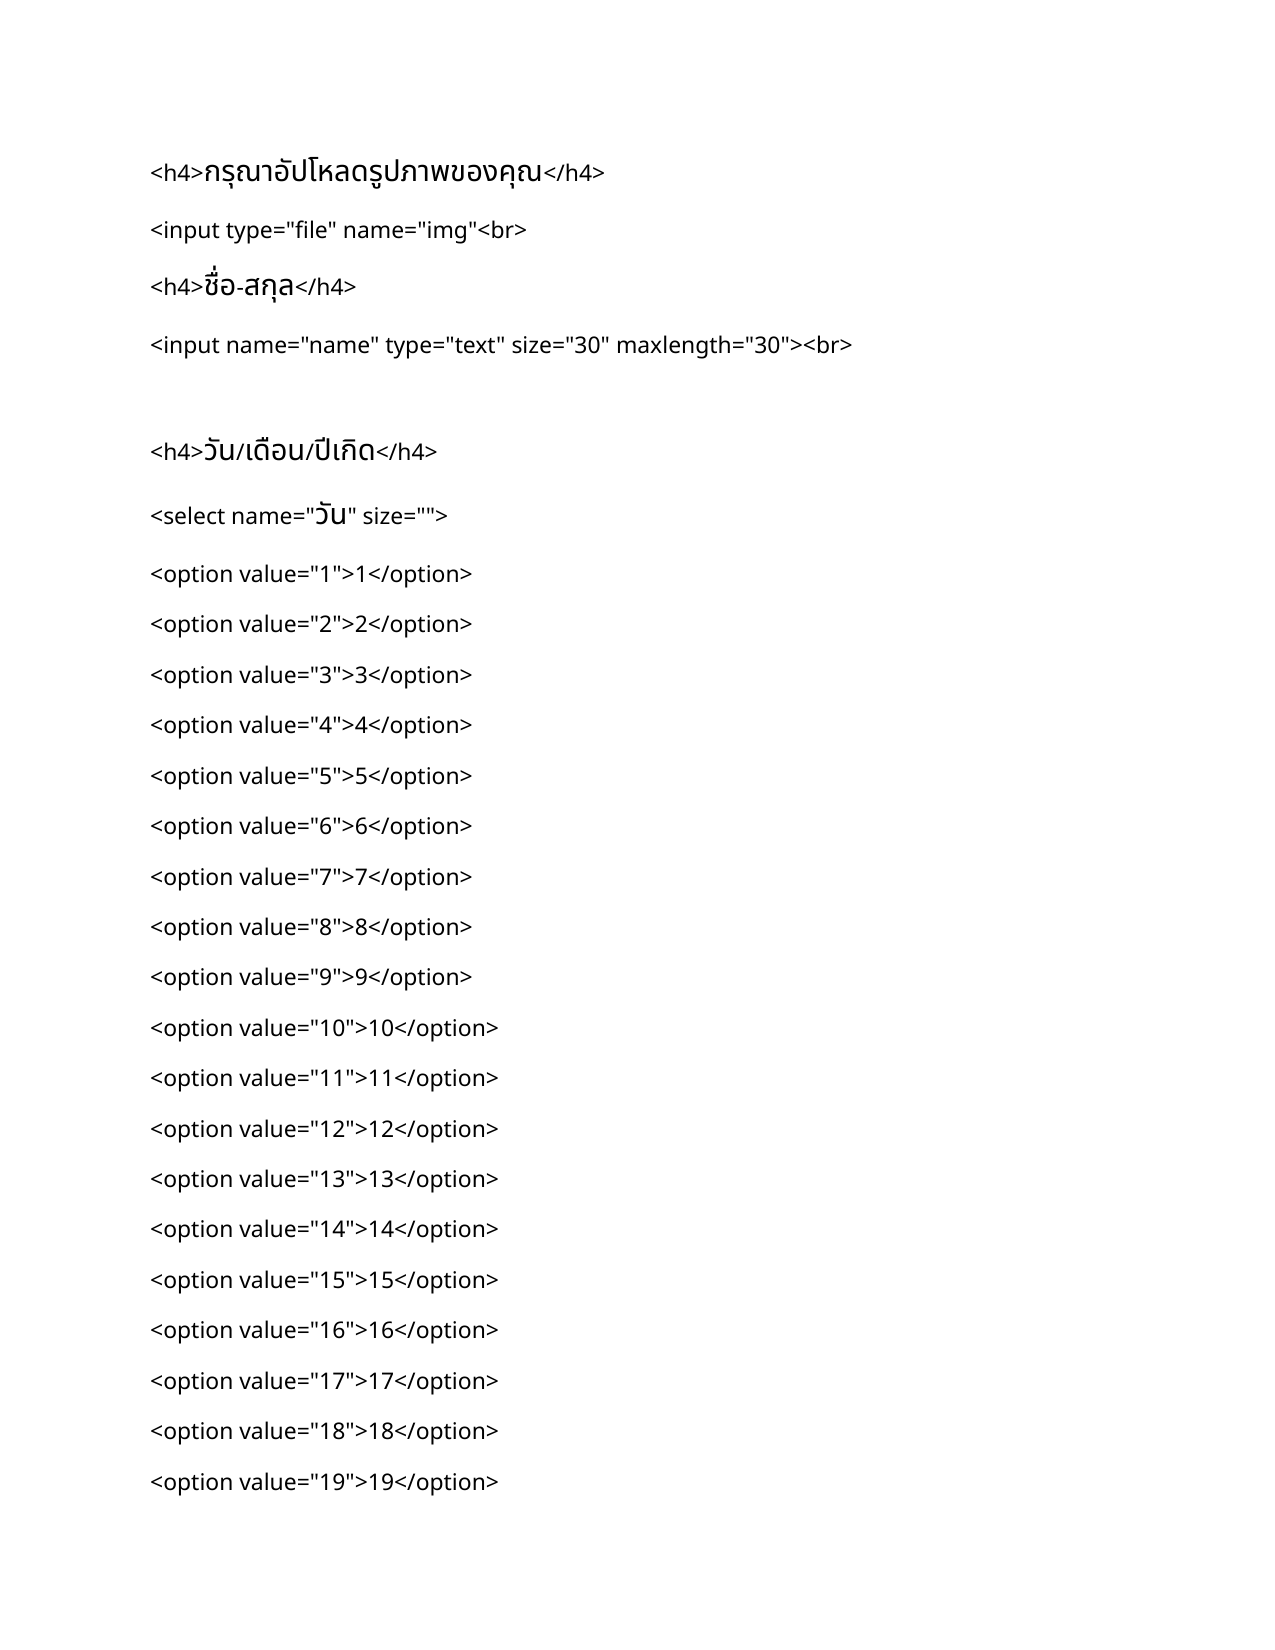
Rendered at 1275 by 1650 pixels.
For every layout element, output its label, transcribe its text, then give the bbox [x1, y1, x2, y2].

text <h4>กรุณาอัปโหลดรูปภาพของคุณ</h4> [150, 150, 1125, 194]
text <option value="4">4</option> [150, 709, 1125, 740]
text <option value="10">10</option> [150, 1012, 1125, 1043]
text <option value="13">13</option> [150, 1163, 1125, 1194]
text <option value="2">2</option> [150, 608, 1125, 639]
text <option value="12">12</option> [150, 1112, 1125, 1144]
text <option value="3">3</option> [150, 659, 1125, 690]
text <option value="1">1</option> [150, 558, 1125, 589]
text <input name="name" type="text" size="30" maxlength="30"><br> [150, 329, 1125, 360]
text <input type="file" name="img"<br> [150, 214, 1125, 245]
text <option value="18">18</option> [150, 1415, 1125, 1446]
text <option value="5">5</option> [150, 759, 1125, 791]
text <option value="8">8</option> [150, 911, 1125, 942]
text <option value="9">9</option> [150, 961, 1125, 992]
text <option value="11">11</option> [150, 1062, 1125, 1093]
text <option value="16">16</option> [150, 1314, 1125, 1345]
text <h4>ชื่อ-สกุล</h4> [150, 264, 1125, 309]
text <select name="วัน" size=""> [150, 494, 1125, 538]
text <h4>วัน/เดือน/ปีเกิด</h4> [150, 429, 1125, 474]
text <option value="6">6</option> [150, 810, 1125, 841]
text <option value="14">14</option> [150, 1213, 1125, 1244]
text <option value="17">17</option> [150, 1364, 1125, 1396]
text <option value="7">7</option> [150, 860, 1125, 892]
text <option value="15">15</option> [150, 1264, 1125, 1295]
text <option value="19">19</option> [150, 1465, 1125, 1497]
